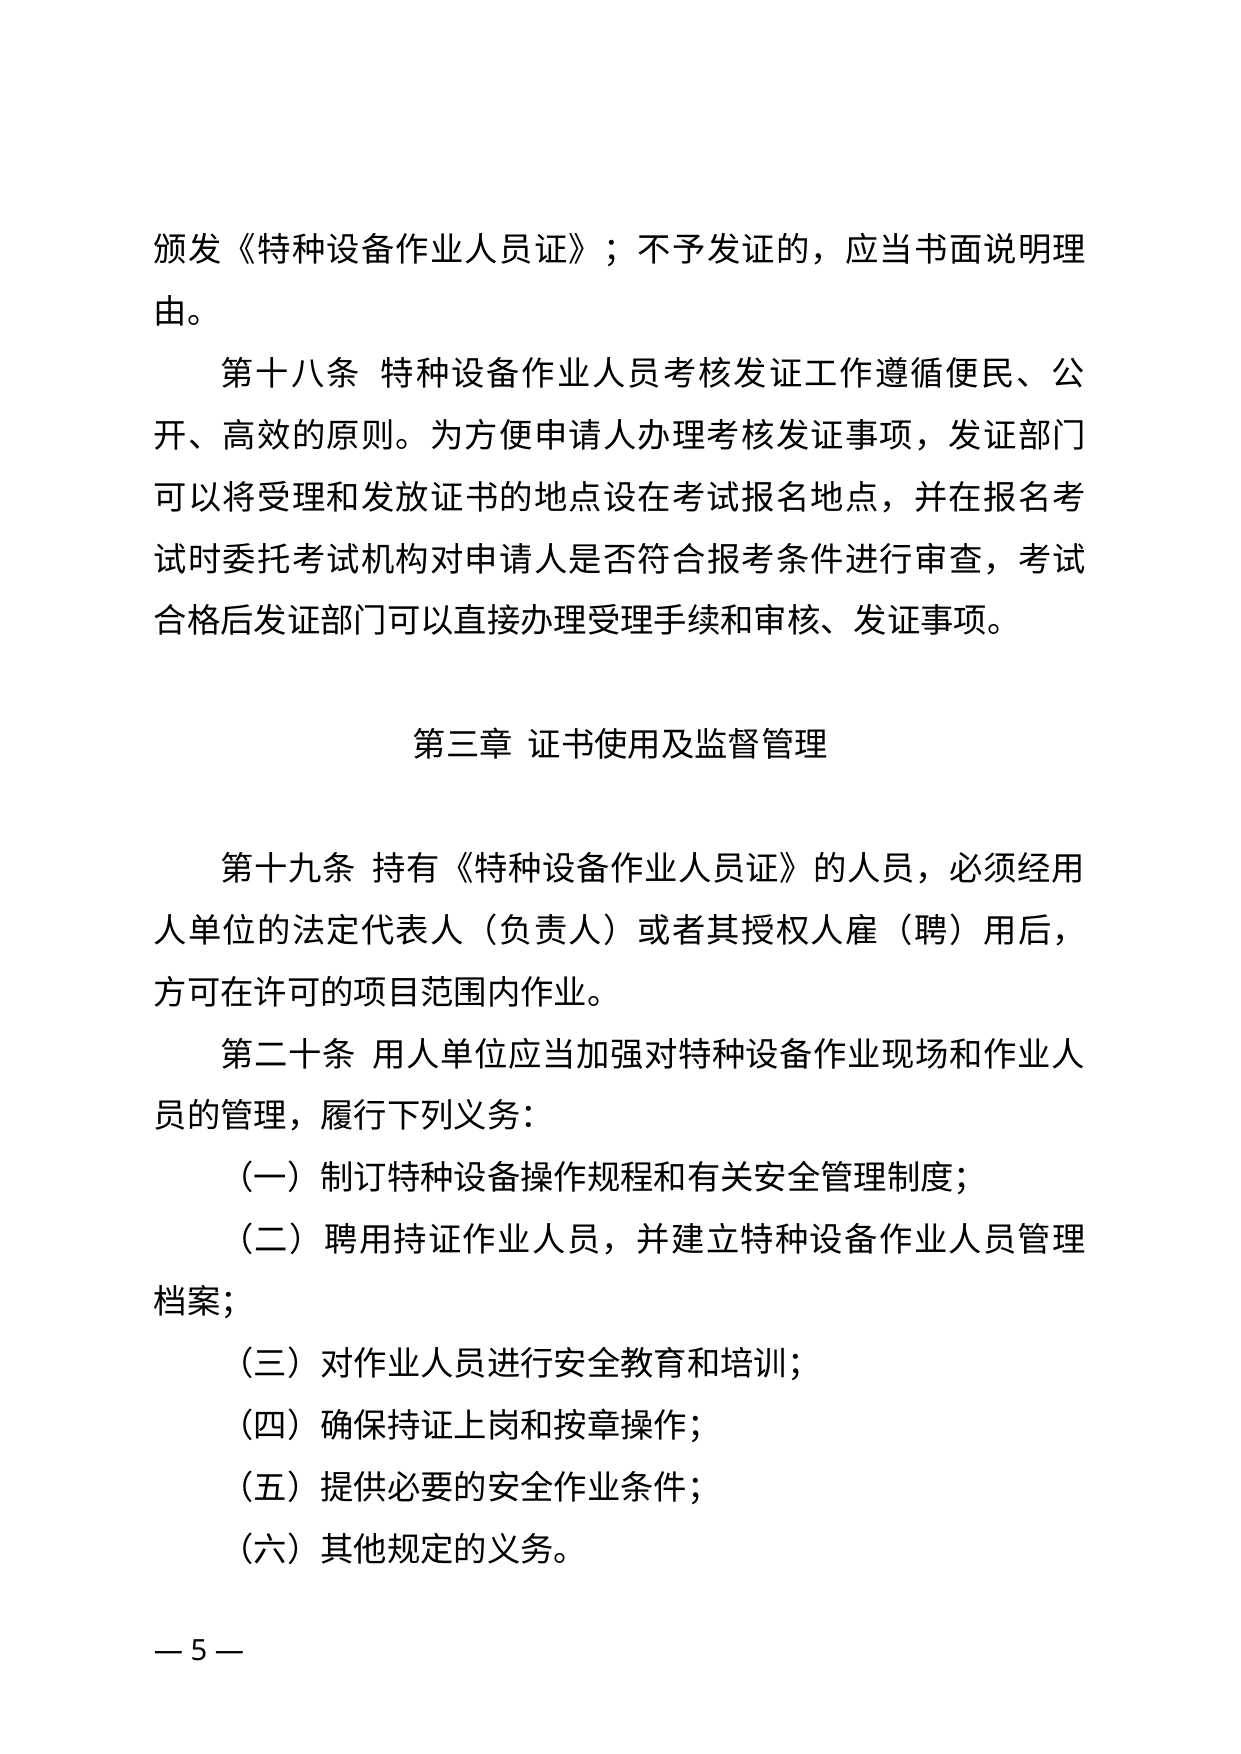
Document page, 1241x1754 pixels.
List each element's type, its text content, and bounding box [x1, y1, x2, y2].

text （四）确保持证上岗和按章操作； [153, 1388, 1087, 1450]
text （三）对作业人员进行安全教育和培训； [153, 1326, 1087, 1388]
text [153, 212, 1087, 336]
text （一）制订特种设备操作规程和有关安全管理制度； [153, 1140, 1087, 1202]
text （二）聘用持证作业人员，并建立特种设备作业人员管理档案； [153, 1202, 1087, 1326]
text （六）其他规定的义务。 [153, 1512, 1087, 1573]
text 第二十条 用人单位应当加强对特种设备作业现场和作业人员的管理，履行下列义务： [153, 1017, 1087, 1140]
text 第十八条 特种设备作业人员考核发证工作遵循便民、公开、高效的原则。为方便申请人办理考核发证事项，发证部门可以将受理和发放证书的地点设在考试报名地点，并在报名考试时委托考试机构对申请人是否符合报考条件进行审查，考试合格后发证部门可以直接办理受理手续和审核、发证事项。 [153, 336, 1087, 645]
text 第十九条 持有《特种设备作业人员证》的人员，必须经用人单位的法定代表人（负责人）或者其授权人雇（聘）用后，方可在许可的项目范围内作业。 [153, 831, 1087, 1017]
list 第三章 证书使用及监督管理 [153, 707, 1087, 769]
text （五）提供必要的安全作业条件； [153, 1450, 1087, 1512]
